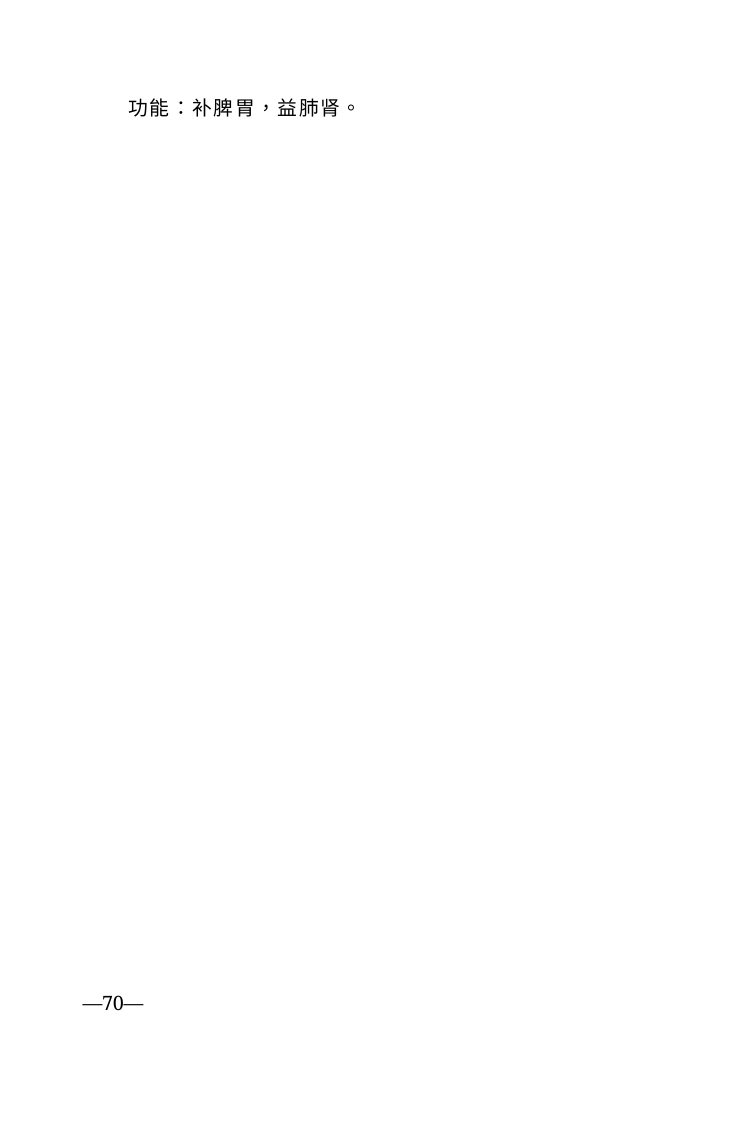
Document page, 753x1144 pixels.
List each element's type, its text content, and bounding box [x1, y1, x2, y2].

text 功能：补脾胃，益肺肾。 [128, 96, 649, 120]
